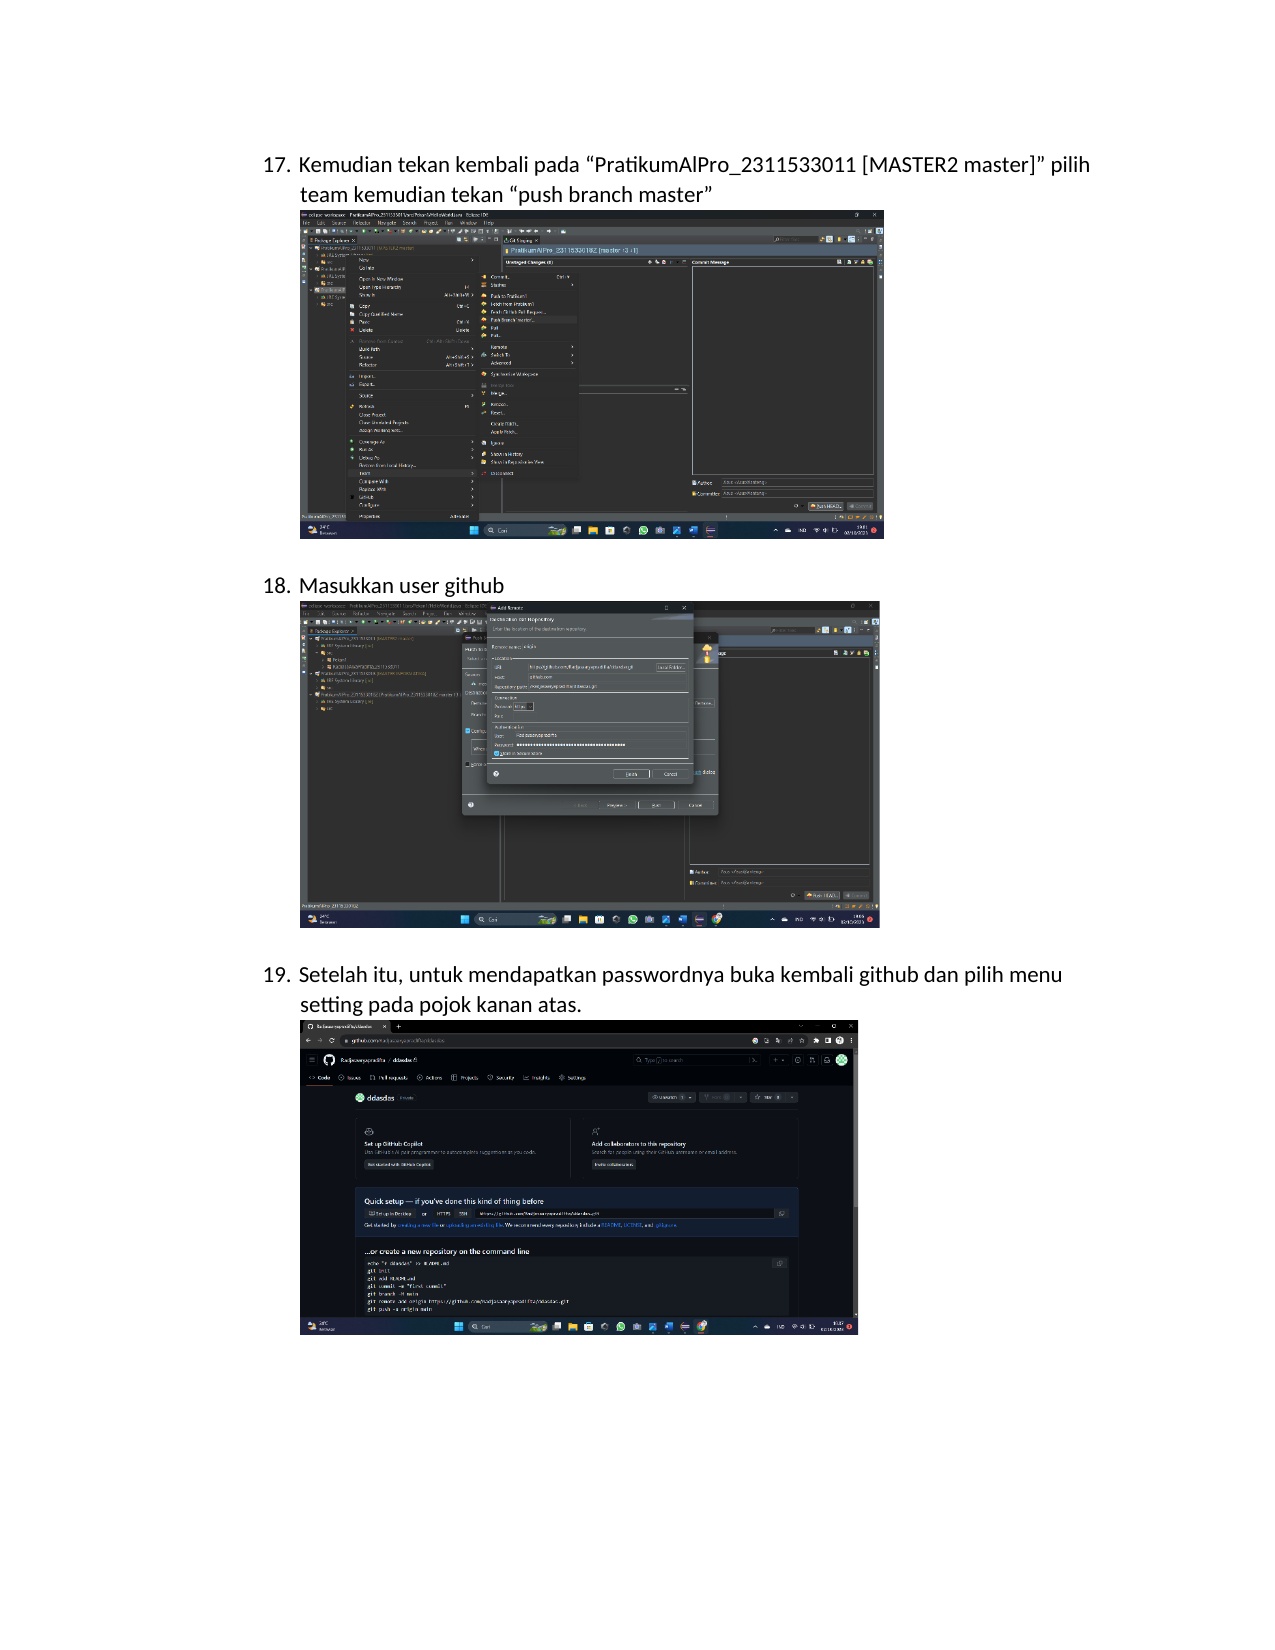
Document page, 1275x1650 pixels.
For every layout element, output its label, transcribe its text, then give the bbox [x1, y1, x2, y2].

list Masukkan user github [262, 571, 1125, 599]
picture [300, 210, 884, 539]
list Setelah itu, untuk mendapatkan passwordnya buka kembali github dan pilih menu setting pada pojok kanan atas. [262, 960, 1125, 1018]
picture [300, 601, 880, 928]
list Kemudian tekan kembali pada “PratikumAlPro_2311533011 [MASTER2 master]” pilih team kemudian tekan “push branch master” [262, 150, 1125, 208]
picture [300, 1020, 859, 1335]
